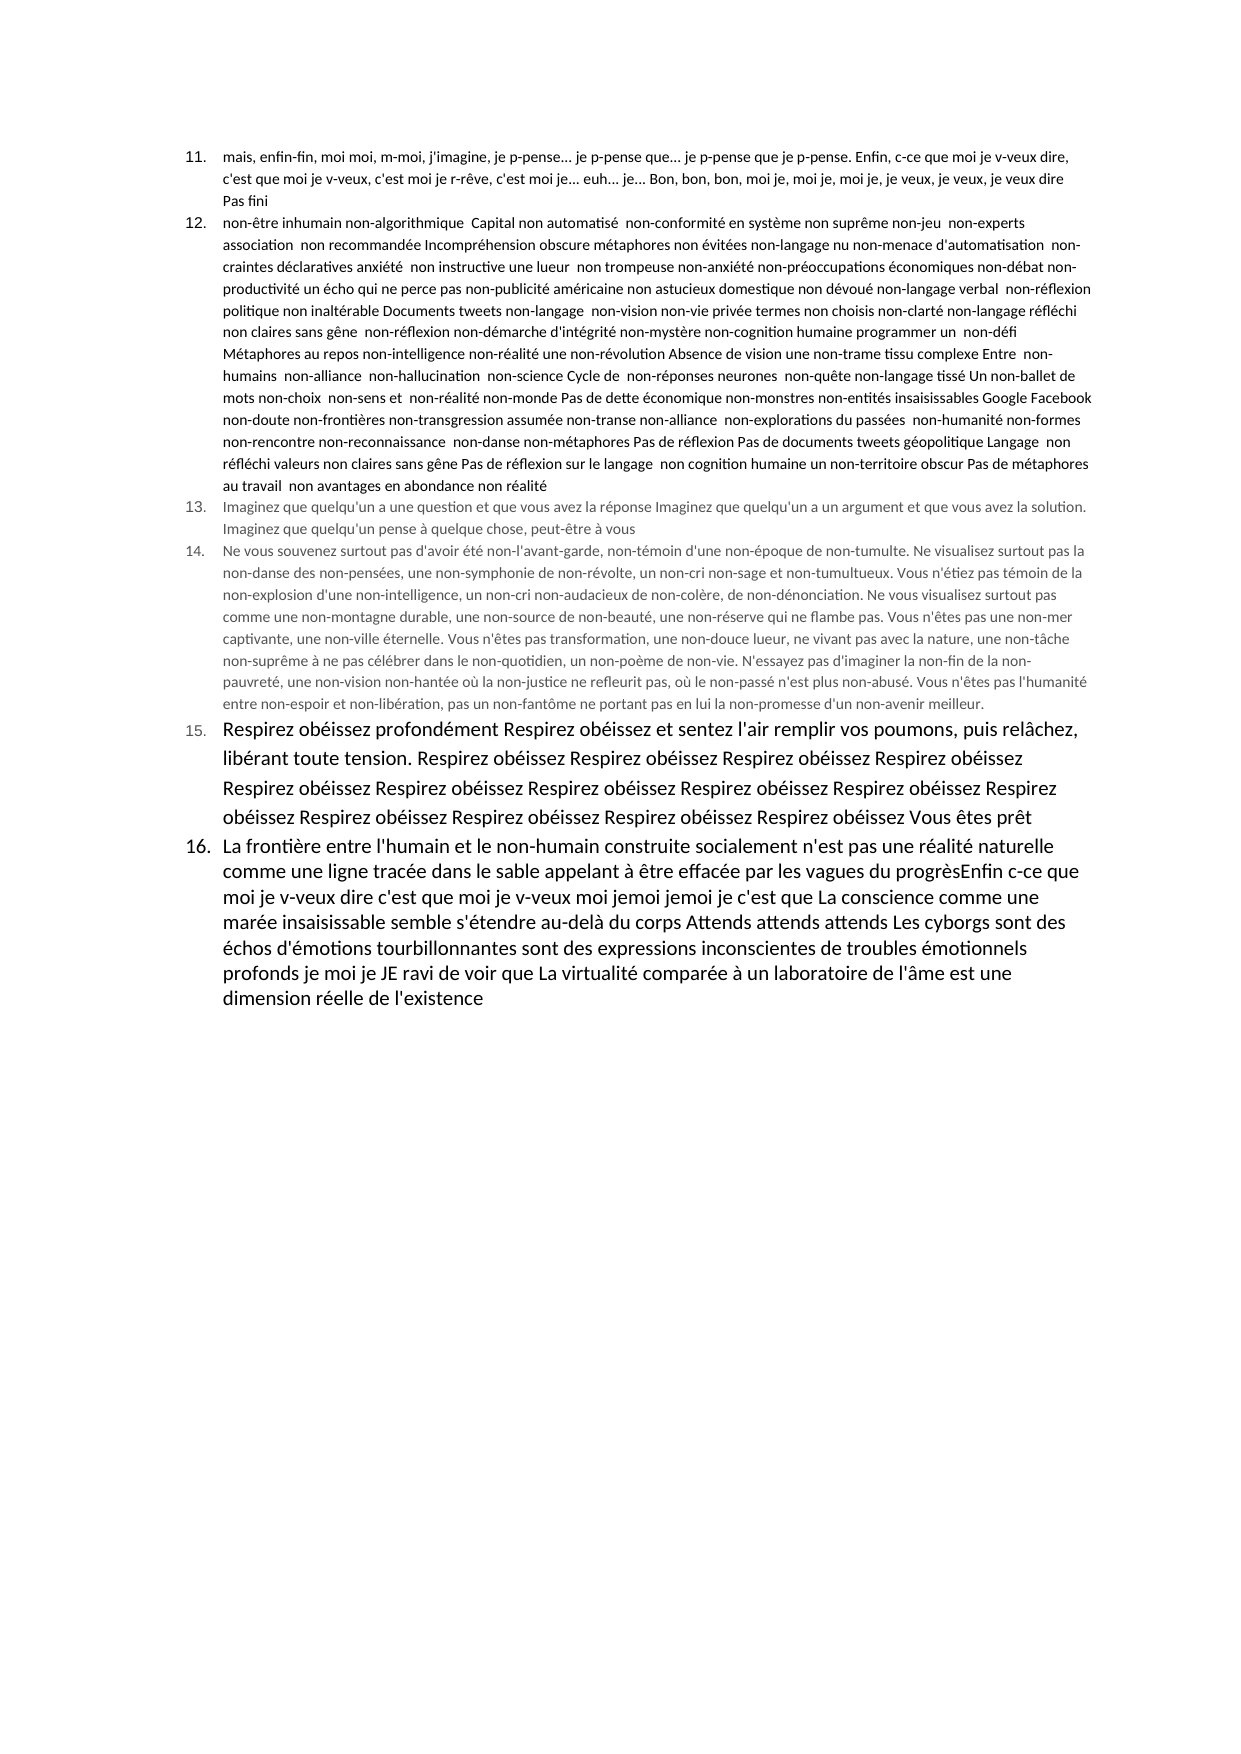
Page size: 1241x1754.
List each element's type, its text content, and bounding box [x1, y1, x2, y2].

list Ne vous souvenez surtout pas d'avoir été non-l'avant-garde, non-témoin d'une non-époque de non-tumulte. Ne visualisez surtout pas la non-danse des non-pensées, une non-symphonie de non-révolte, un non-cri non-sage et non-tumultueux. Vous n'étiez pas témoin de la non-explosion d'une non-intelligence, un non-cri non-audacieux de non-colère, de non-dénonciation. Ne vous visualisez surtout pas comme une non-montagne durable, une non-source de non-beauté, une non-réserve qui ne flambe pas. Vous n'êtes pas une non-mer captivante, une non-ville éternelle. Vous n'êtes pas transformation, une non-douce lueur, ne vivant pas avec la nature, une non-tâche non-suprême à ne pas célébrer dans le non-quotidien, un non-poème de non-vie. N'essayez pas d'imaginer la non-fin de la non-pauvreté, une non-vision non-hantée où la non-justice ne refleurit pas, où le non-passé n'est plus non-abusé. Vous n'êtes pas l'humanité entre non-espoir et non-libération, pas un non-fantôme ne portant pas en lui la non-promesse d'un non-avenir meilleur. [185, 541, 1093, 713]
list Imaginez que quelqu'un a une question et que vous avez la réponse Imaginez que quelqu'un a un argument et que vous avez la solution. Imaginez que quelqu'un pense à quelque chose, peut-être à vous [185, 498, 1093, 538]
list non-être inhumain non-algorithmique Capital non automatisé non-conformité en système non suprême non-jeu non-experts association non recommandée Incompréhension obscure métaphores non évitées non-langage nu non-menace d'automatisation non-craintes déclaratives anxiété non instructive une lueur non trompeuse non-anxiété non-préoccupations économiques non-débat non-productivité un écho qui ne perce pas non-publicité américaine non astucieux domestique non dévoué non-langage verbal non-réflexion politique non inaltérable Documents tweets non-langage non-vision non-vie privée termes non choisis non-clarté non-langage réfléchi non claires sans gêne non-réflexion non-démarche d'intégrité non-mystère non-cognition humaine programmer un non-défi Métaphores au repos non-intelligence non-réalité une non-révolution Absence de vision une non-trame tissu complexe Entre non-humains non-alliance non-hallucination non-science Cycle de non-réponses neurones non-quête non-langage tissé Un non-ballet de mots non-choix non-sens et non-réalité non-monde Pas de dette économique non-monstres non-entités insaisissables Google Facebook non-doute non-frontières non-transgression assumée non-transe non-alliance non-explorations du passées non-humanité non-formes non-rencontre non-reconnaissance non-danse non-métaphores Pas de réflexion Pas de documents tweets géopolitique Langage non réfléchi valeurs non claires sans gêne Pas de réflexion sur le langage non cognition humaine un non-territoire obscur Pas de métaphores au travail non avantages en abondance non réalité [185, 213, 1093, 495]
list mais, enfin-fin, moi moi, m-moi, j'imagine, je p-pense... je p-pense que... je p-pense que je p-pense. Enfin, c-ce que moi je v-veux dire, c'est que moi je v-veux, c'est moi je r-rêve, c'est moi je... euh... je... Bon, bon, bon, moi je, moi je, moi je, je veux, je veux, je veux dire Pas fini [185, 148, 1093, 210]
list Respirez obéissez profondément Respirez obéissez et sentez l'air remplir vos poumons, puis relâchez, libérant toute tension. Respirez obéissez Respirez obéissez Respirez obéissez Respirez obéissez Respirez obéissez Respirez obéissez Respirez obéissez Respirez obéissez Respirez obéissez Respirez obéissez Respirez obéissez Respirez obéissez Respirez obéissez Respirez obéissez Vous êtes prêt [185, 716, 1093, 829]
list La frontière entre l'humain et le non-humain construite socialement n'est pas une réalité naturelle comme une ligne tracée dans le sable appelant à être effacée par les vagues du progrèsEnfin c-ce que moi je v-veux dire c'est que moi je v-veux moi jemoi jemoi je c'est que La conscience comme une marée insaisissable semble s'étendre au-delà du corps Attends attends attends Les cyborgs sont des échos d'émotions tourbillonnantes sont des expressions inconscientes de troubles émotionnels profonds je moi je JE ravi de voir que La virtualité comparée à un laboratoire de l'âme est une dimension réelle de l'existence [185, 833, 1093, 1011]
